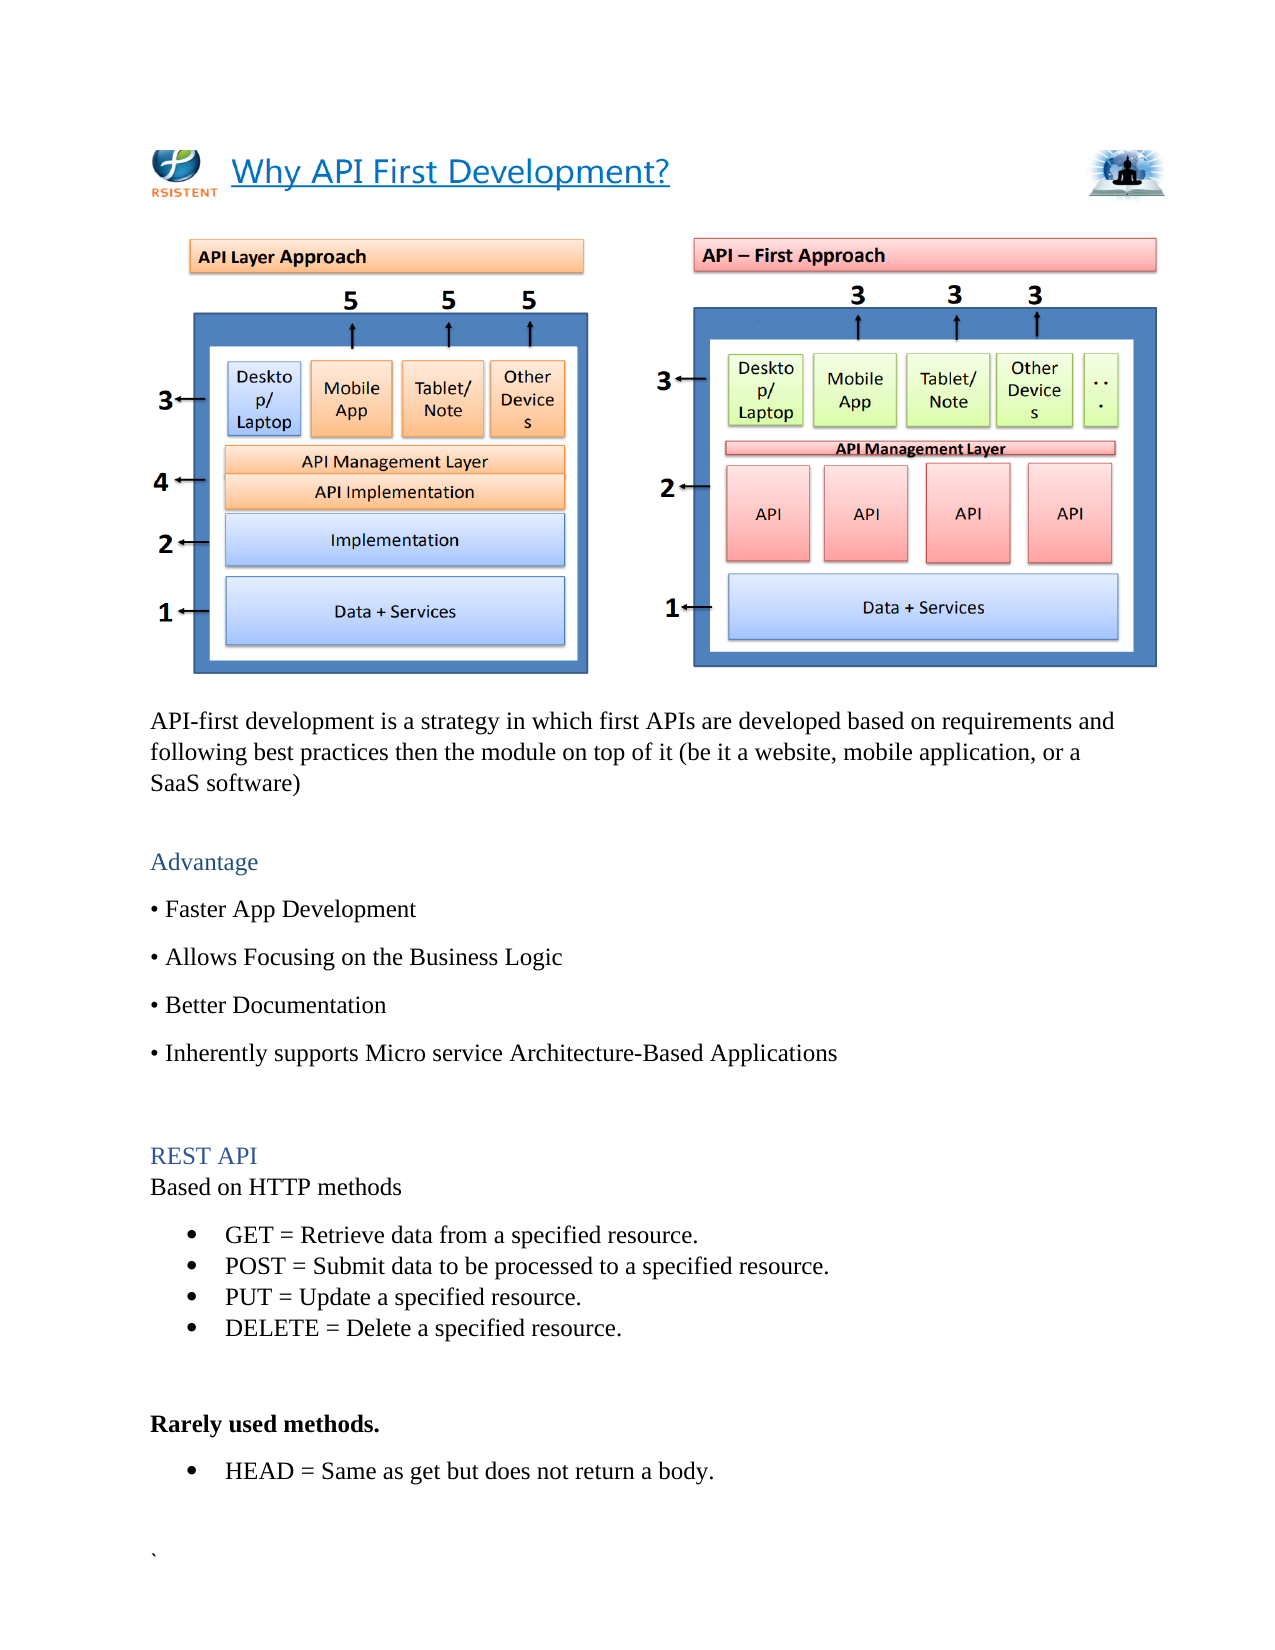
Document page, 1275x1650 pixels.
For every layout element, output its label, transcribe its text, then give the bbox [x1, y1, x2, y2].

subtitle API-first development is a strategy in which first APIs are developed based on requirements and following best practices then the module on top of it (be it a website, mobile application, or a SaaS software) [150, 706, 1125, 797]
text Advantage [150, 847, 1125, 876]
text • Inherently supports Micro service Architecture-Based Applications [150, 1038, 1125, 1066]
list GET = Retrieve data from a specified resource. [187, 1220, 1125, 1249]
picture [150, 150, 1172, 678]
list DELETE = Delete a specified resource. [187, 1313, 1125, 1342]
text • Better Documentation [150, 990, 1125, 1019]
text • Allows Focusing on the Business Logic [150, 942, 1125, 971]
list POST = Submit data to be processed to a specified resource. [187, 1251, 1125, 1280]
list PUT = Update a specified resource. [187, 1282, 1125, 1311]
text Based on HTTP methods [150, 1172, 1125, 1201]
list HEAD = Same as get but does not return a body. [187, 1456, 1125, 1485]
subtitle REST API [150, 1141, 1125, 1170]
text Rarely used methods. [150, 1409, 1125, 1437]
text • Faster App Development [150, 894, 1125, 923]
